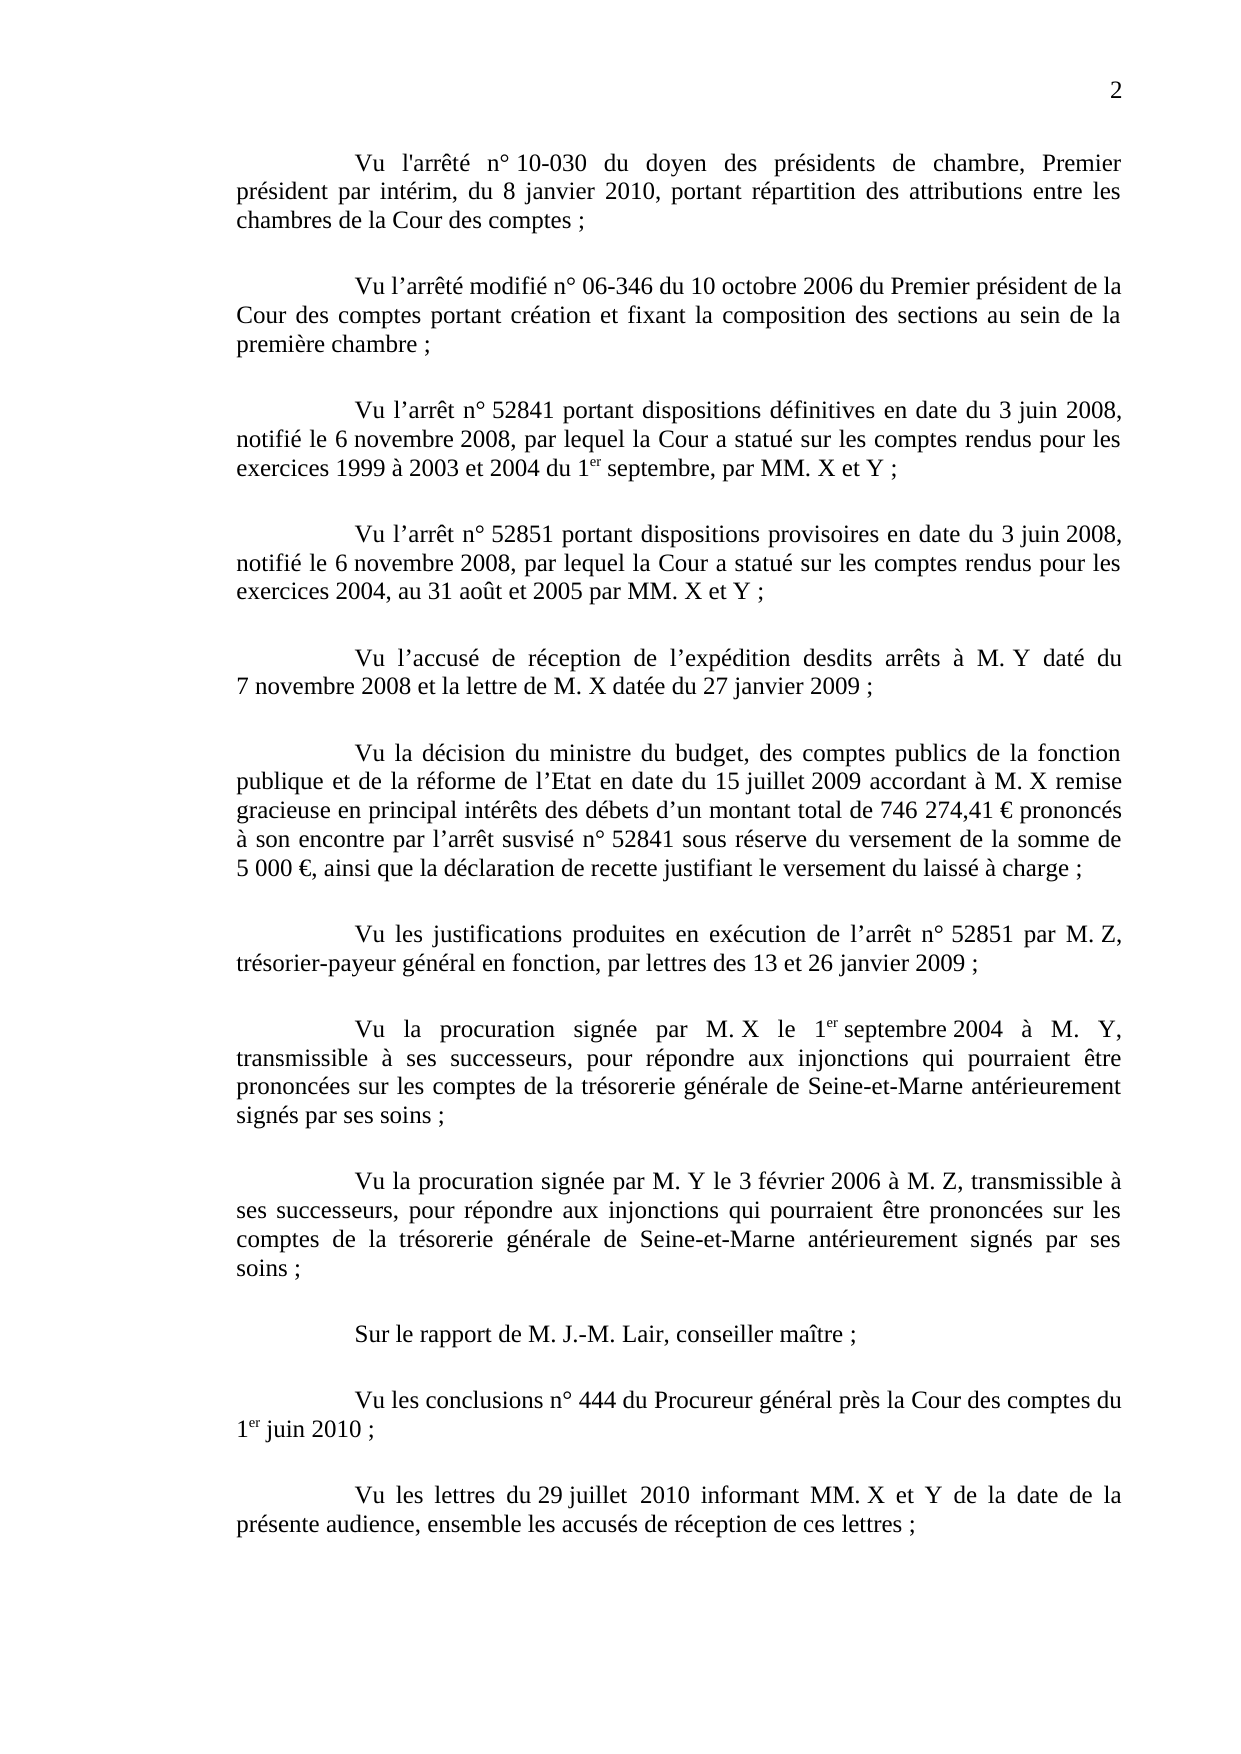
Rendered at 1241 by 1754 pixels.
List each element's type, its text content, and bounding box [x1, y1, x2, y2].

text Vu l’accusé de réception de l’expédition desdits arrêts à M. Y daté du 7 novembre 2008 et la lettre de M. X datée du 27 janvier 2009 ; [236, 643, 1122, 700]
text Vu l’arrêté modifié n° 06-346 du 10 octobre 2006 du Premier président de la Cour des comptes portant création et fixant la composition des sections au sein de la première chambre ; [236, 271, 1122, 358]
text Vu la décision du ministre du budget, des comptes publics de la fonction publique et de la réforme de l’Etat en date du 15 juillet 2009 accordant à M. X remise gracieuse en principal intérêts des débets d’un montant total de 746 274,41 € prononcés à son encontre par l’arrêt susvisé n° 52841 sous réserve du versement de la somme de 5 000 €, ainsi que la déclaration de recette justifiant le versement du laissé à charge ; [236, 738, 1122, 881]
text Vu les conclusions n° 444 du Procureur général près la Cour des comptes du 1er juin 2010 ; [236, 1385, 1122, 1443]
text Vu l'arrêté n° 10-030 du doyen des présidents de chambre, Premier président par intérim, du 8 janvier 2010, portant répartition des attributions entre les chambres de la Cour des comptes ; [236, 148, 1122, 234]
text Vu les justifications produites en exécution de l’arrêt n° 52851 par M. Z, trésorier-payeur général en fonction, par lettres des 13 et 26 janvier 2009 ; [236, 919, 1122, 976]
text Vu la procuration signée par M. X le 1er septembre 2004 à M. Y, transmissible à ses successeurs, pour répondre aux injonctions qui pourraient être prononcées sur les comptes de la trésorerie générale de Seine-et-Marne antérieurement signés par ses soins ; [236, 1014, 1122, 1129]
text Vu l’arrêt n° 52841 portant dispositions définitives en date du 3 juin 2008, notifié le 6 novembre 2008, par lequel la Cour a statué sur les comptes rendus pour les exercices 1999 à 2003 et 2004 du 1er septembre, par MM. X et Y ; [236, 395, 1122, 481]
text Sur le rapport de M. J.-M. Lair, conseiller maître ; [236, 1319, 1122, 1348]
text Vu l’arrêt n° 52851 portant dispositions provisoires en date du 3 juin 2008, notifié le 6 novembre 2008, par lequel la Cour a statué sur les comptes rendus pour les exercices 2004, au 31 août et 2005 par MM. X et Y ; [236, 519, 1122, 605]
text Vu la procuration signée par M. Y le 3 février 2006 à M. Z, transmissible à ses successeurs, pour répondre aux injonctions qui pourraient être prononcées sur les comptes de la trésorerie générale de Seine-et-Marne antérieurement signés par ses soins ; [236, 1166, 1122, 1281]
text Vu les lettres du 29 juillet 2010 informant MM. X et Y de la date de la présente audience, ensemble les accusés de réception de ces lettres ; [236, 1480, 1122, 1538]
